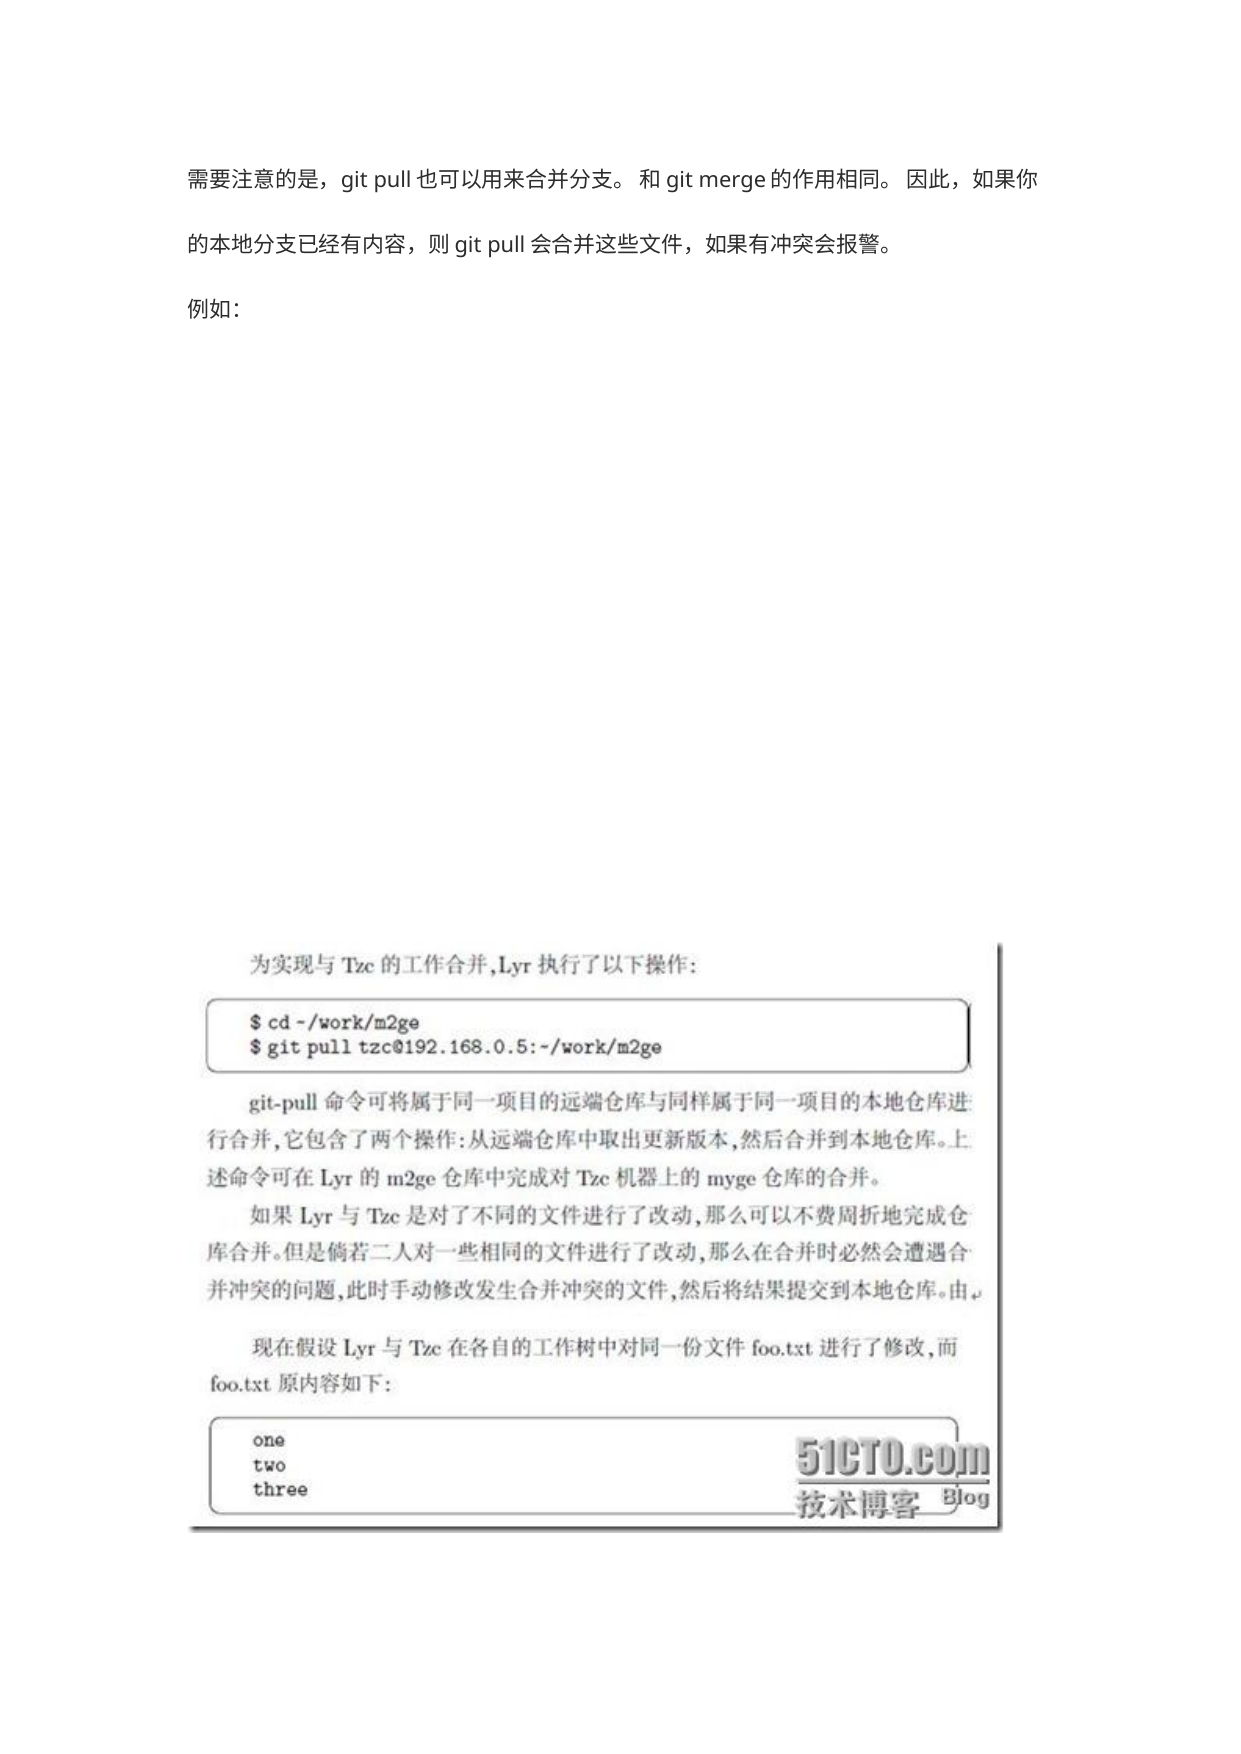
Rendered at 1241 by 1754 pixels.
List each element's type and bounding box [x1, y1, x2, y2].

text [187, 162, 1053, 1559]
picture [187, 942, 1004, 1533]
